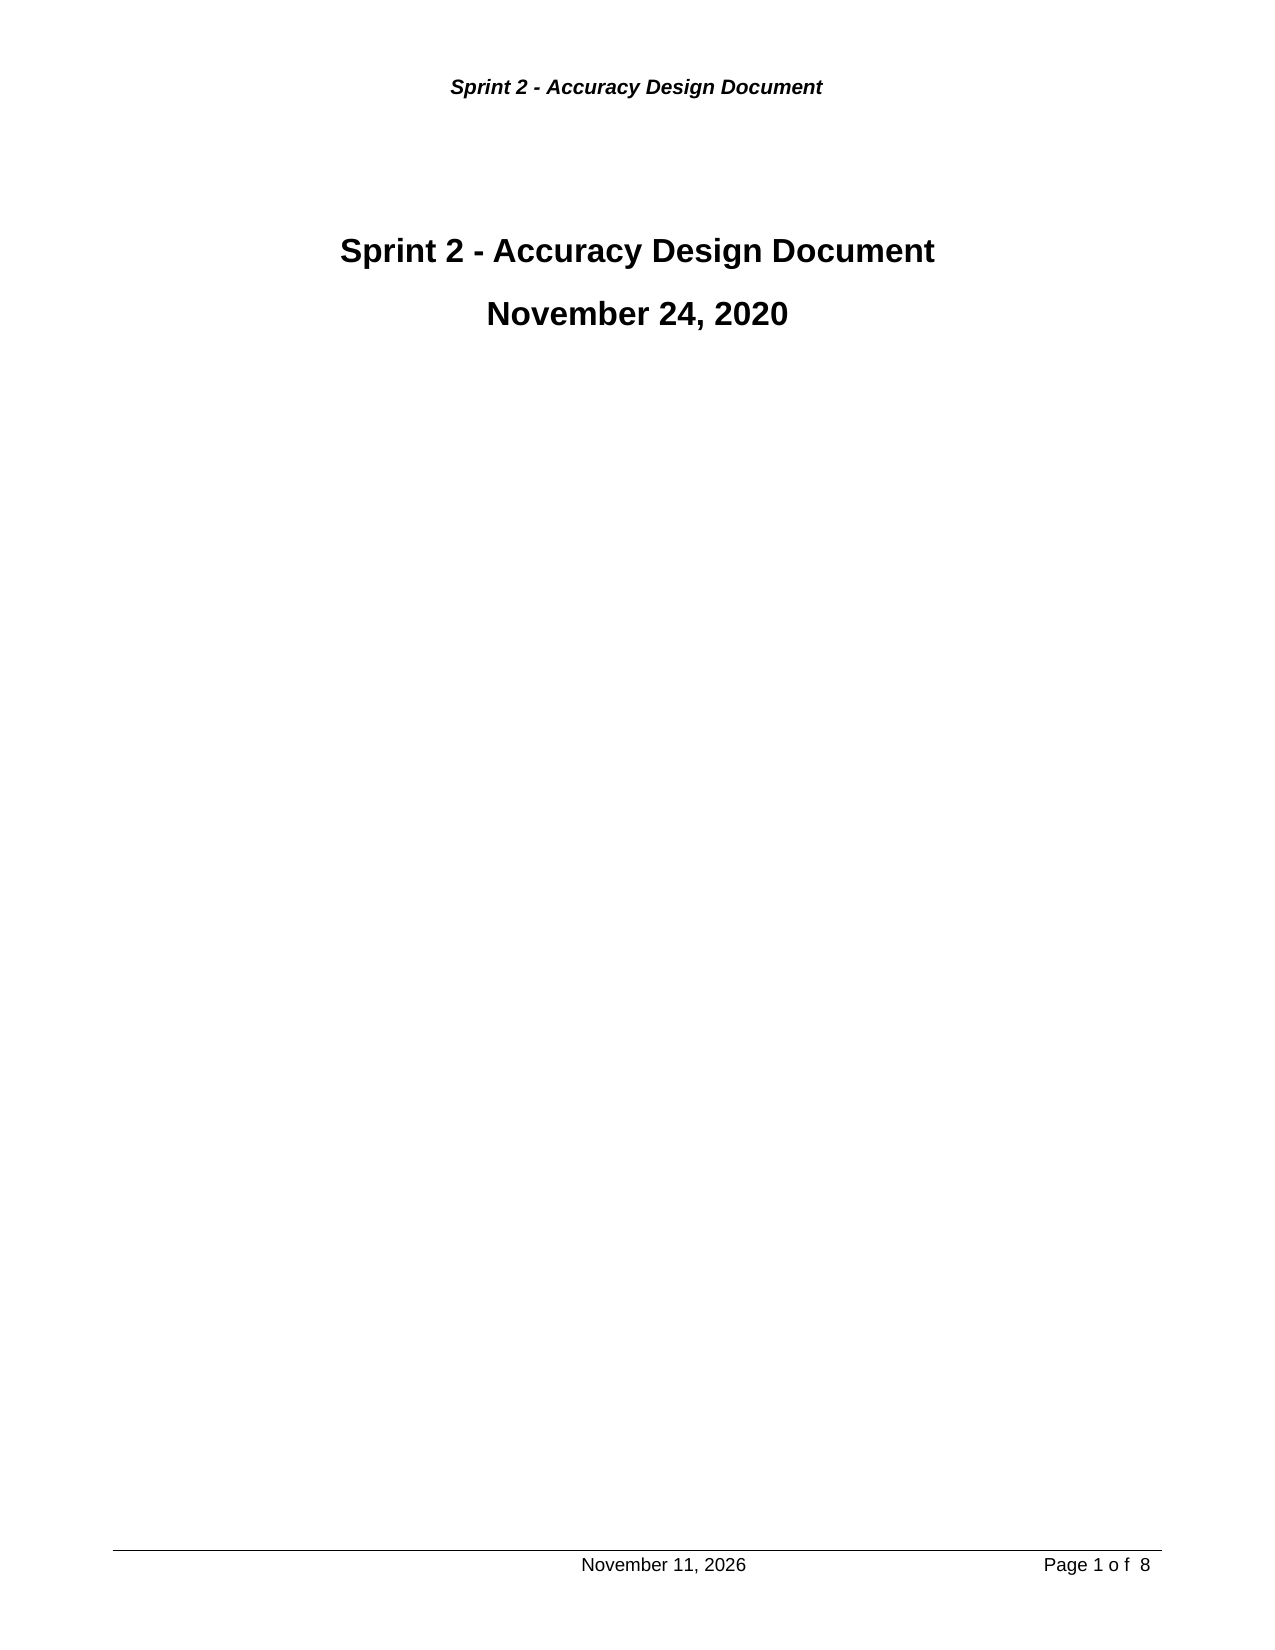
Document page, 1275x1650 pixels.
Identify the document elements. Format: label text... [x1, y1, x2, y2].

title Sprint 2 - Accuracy Design Document [112, 231, 1162, 269]
title November 24, 2020 [112, 294, 1162, 332]
